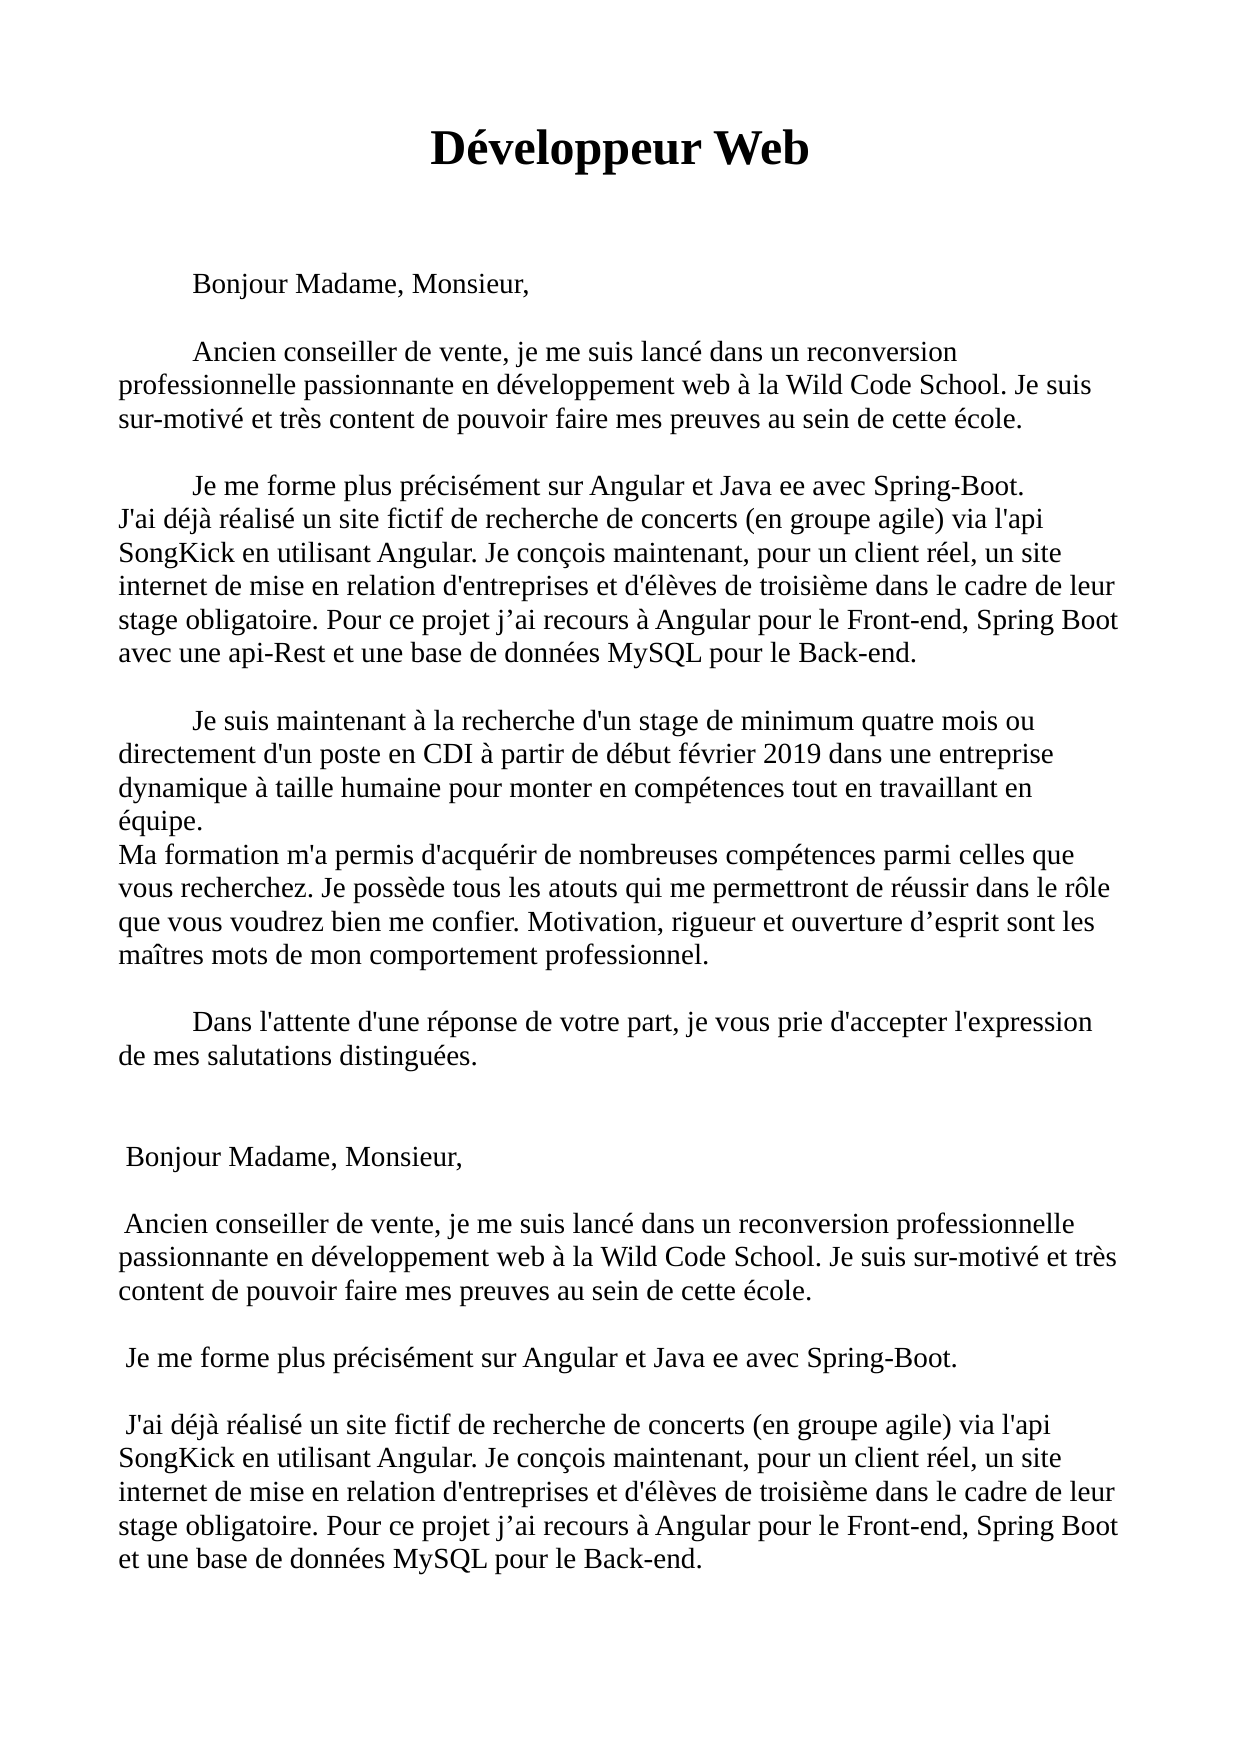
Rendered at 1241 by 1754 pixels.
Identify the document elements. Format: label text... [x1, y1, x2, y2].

text Je suis maintenant à la recherche d'un stage de minimum quatre mois ou directement d'un poste en CDI à partir de début février 2019 dans une entreprise dynamique à taille humaine pour monter en compétences tout en travaillant en équipe. [118, 703, 1122, 837]
text Ancien conseiller de vente, je me suis lancé dans un reconversion professionnelle passionnante en développement web à la Wild Code School. Je suis sur-motivé et très content de pouvoir faire mes preuves au sein de cette école. [118, 334, 1122, 434]
text Ancien conseiller de vente, je me suis lancé dans un reconversion professionnelle passionnante en développement web à la Wild Code School. Je suis sur-motivé et très content de pouvoir faire mes preuves au sein de cette école. [118, 1206, 1122, 1306]
text Développeur Web [118, 118, 1122, 176]
text Bonjour Madame, Monsieur, [118, 267, 1122, 300]
text J'ai déjà réalisé un site fictif de recherche de concerts (en groupe agile) via l'api SongKick en utilisant Angular. Je conçois maintenant, pour un client réel, un site internet de mise en relation d'entreprises et d'élèves de troisième dans le cadre de leur stage obligatoire. Pour ce projet j’ai recours à Angular pour le Front-end, Spring Boot et une base de données MySQL pour le Back-end. [118, 1407, 1122, 1575]
text Je me forme plus précisément sur Angular et Java ee avec Spring-Boot. [118, 1340, 1122, 1373]
text Dans l'attente d'une réponse de votre part, je vous prie d'accepter l'expression de mes salutations distinguées. [118, 1004, 1122, 1072]
text Je me forme plus précisément sur Angular et Java ee avec Spring-Boot. [118, 468, 1122, 501]
text J'ai déjà réalisé un site fictif de recherche de concerts (en groupe agile) via l'api SongKick en utilisant Angular. Je conçois maintenant, pour un client réel, un site internet de mise en relation d'entreprises et d'élèves de troisième dans le cadre de leur stage obligatoire. Pour ce projet j’ai recours à Angular pour le Front-end, Spring Boot avec une api-Rest et une base de données MySQL pour le Back-end. [118, 501, 1122, 669]
text Ma formation m'a permis d'acquérir de nombreuses compétences parmi celles que vous recherchez. Je possède tous les atouts qui me permettront de réussir dans le rôle que vous voudrez bien me confier. Motivation, rigueur et ouverture d’esprit sont les maîtres mots de mon comportement professionnel. [118, 837, 1122, 971]
text Bonjour Madame, Monsieur, [118, 1139, 1122, 1172]
